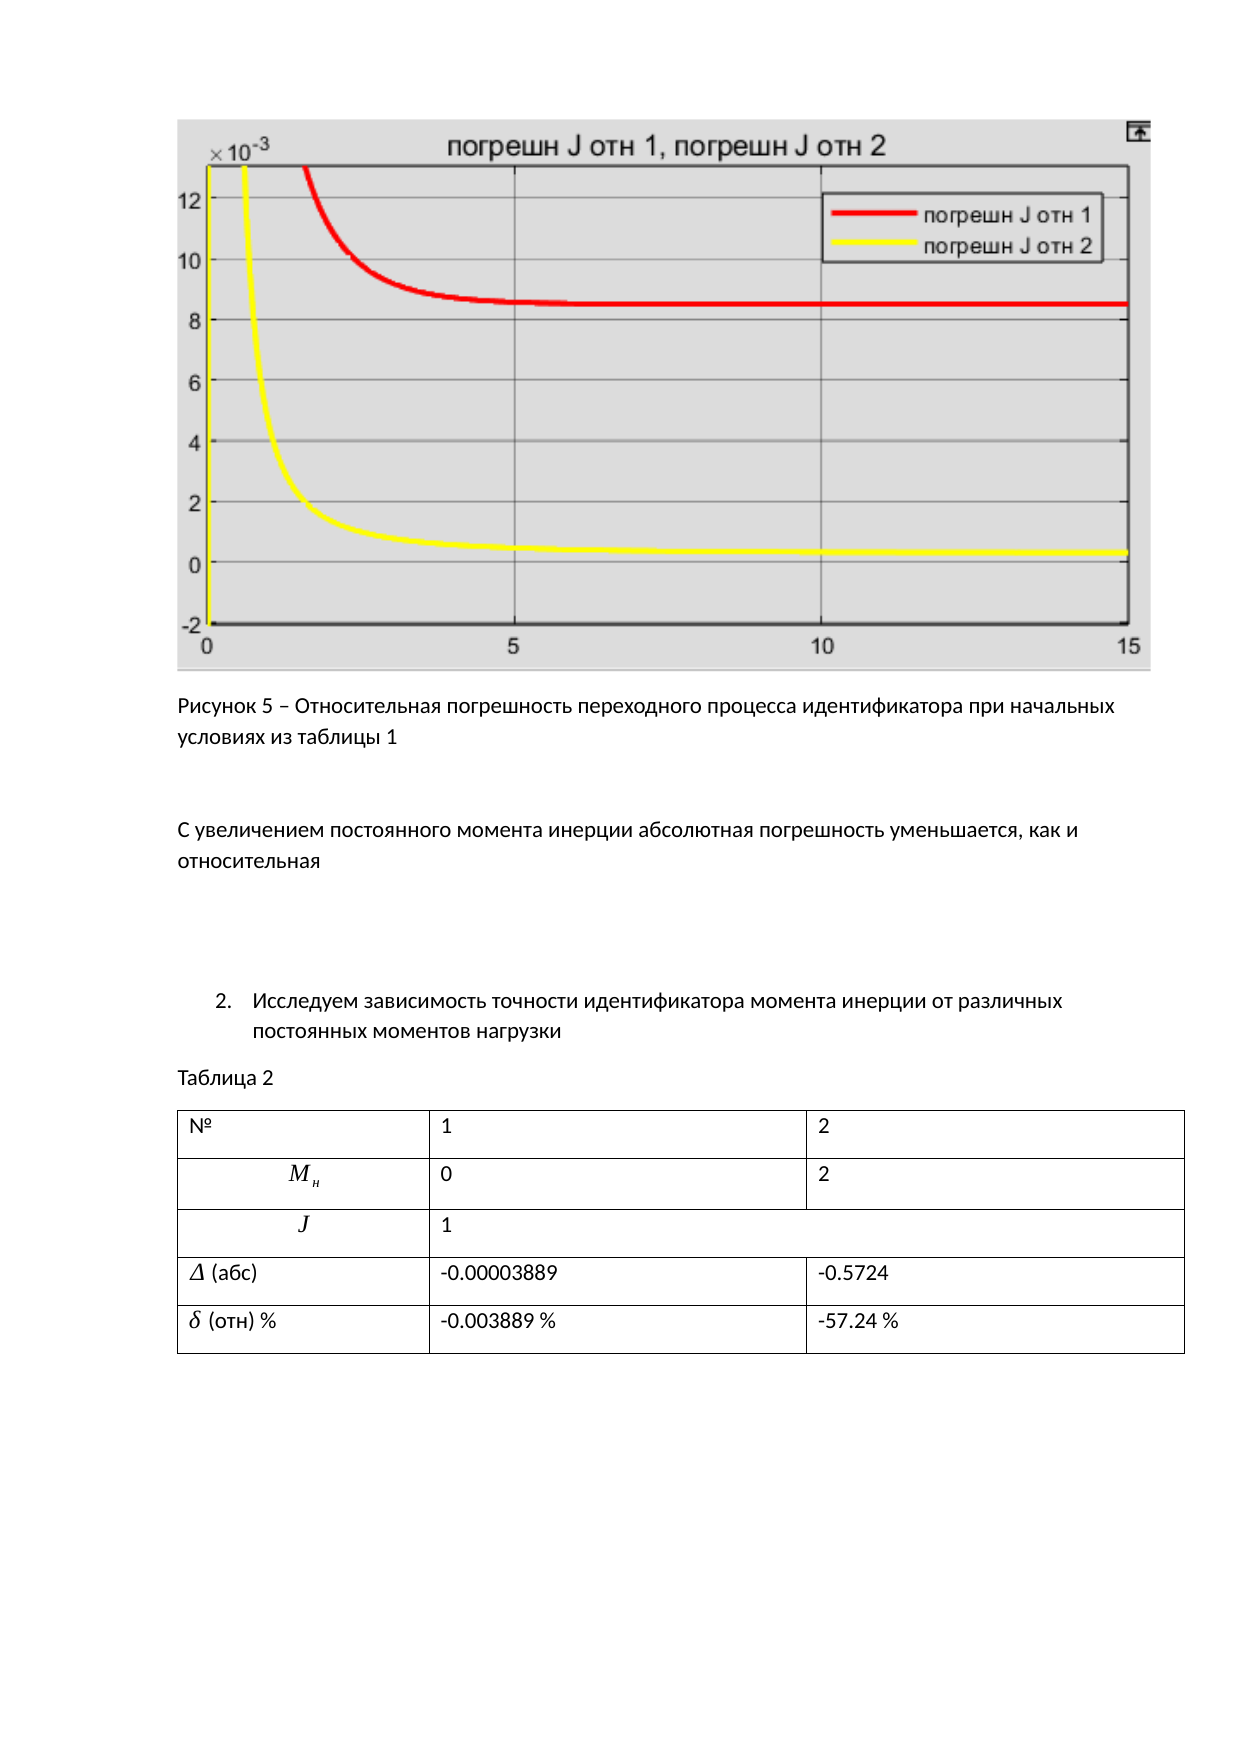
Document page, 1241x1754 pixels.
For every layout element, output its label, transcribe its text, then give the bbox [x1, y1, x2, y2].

table_cell 2 [807, 1159, 1184, 1209]
text Таблица 2 [177, 1063, 1152, 1092]
list Исследуем зависимость точности идентификатора момента инерции от различных постоянных моментов нагрузки [215, 986, 1152, 1045]
table_cell 1 [430, 1210, 1184, 1257]
table_cell -0.5724 [807, 1258, 1184, 1305]
table_cell [178, 1210, 429, 1257]
table_header № [178, 1111, 429, 1158]
table_cell -0.003889 % [430, 1306, 806, 1353]
table_header 1 [430, 1111, 806, 1158]
text С увеличением постоянного момента инерции абсолютная погрешность уменьшается, как и относительная [177, 816, 1152, 874]
picture [177, 118, 1151, 673]
table_cell (абс) [178, 1258, 429, 1305]
table_cell -0.00003889 [430, 1258, 806, 1305]
table_cell [178, 1159, 429, 1209]
table_cell (отн) % [178, 1306, 429, 1353]
table_header 2 [807, 1111, 1184, 1158]
text Рисунок 5 – Относительная погрешность переходного процесса идентификатора при начальных условиях из таблицы 1 [177, 692, 1152, 750]
table_cell -57.24 % [807, 1306, 1184, 1353]
table_cell 0 [430, 1159, 806, 1209]
